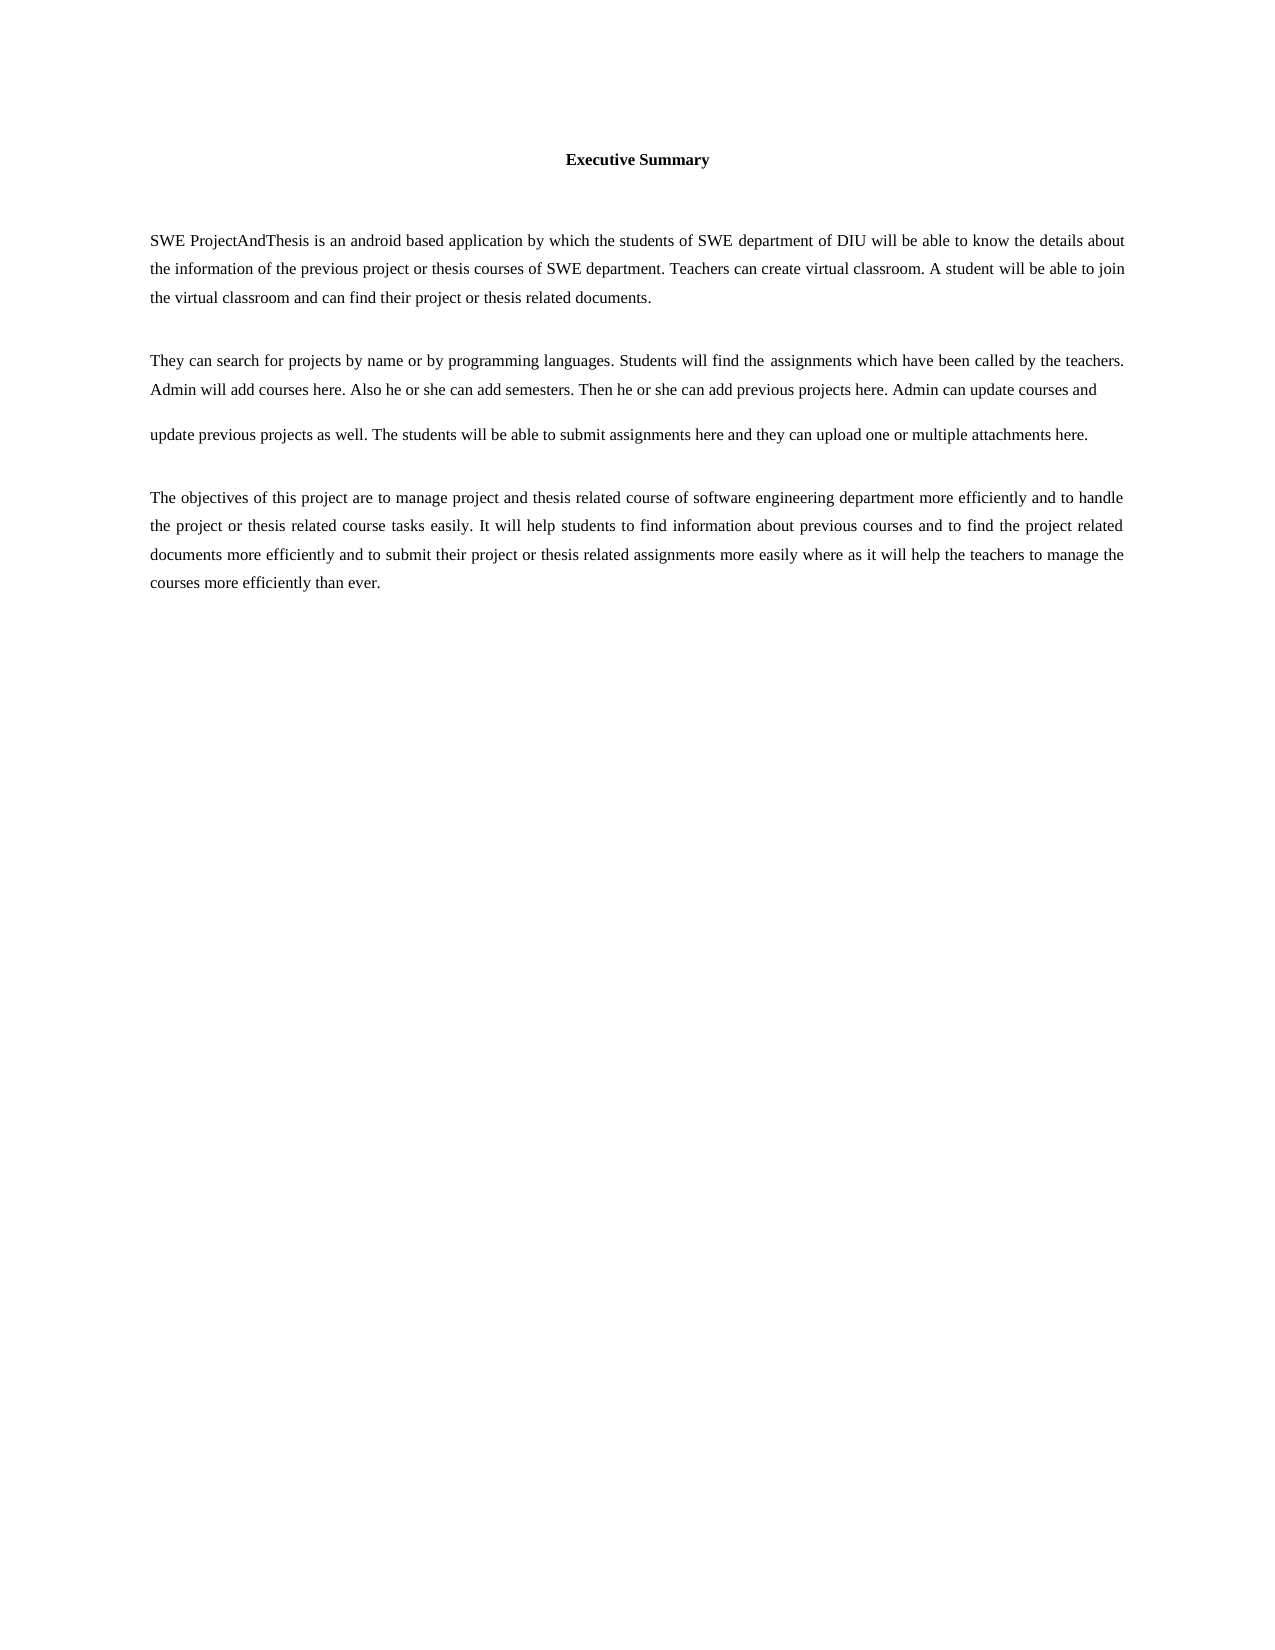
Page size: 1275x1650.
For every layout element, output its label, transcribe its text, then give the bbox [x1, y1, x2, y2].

text They can search for projects by name or by programming languages. Students will find the assignments which have been called by the teachers. Admin will add courses here. Also he or she can add semesters. Then he or she can add previous projects here. Admin can update courses and [150, 351, 1125, 398]
text The objectives of this project are to manage project and thesis related course of software engineering department more efficiently and to handle the project or thesis related course tasks easily. It will help students to find information about previous courses and to find the project related documents more efficiently and to submit their project or thesis related assignments more easily where as it will help the teachers to manage the courses more efficiently than ever. [150, 488, 1125, 592]
text update previous projects as well. The students will be able to submit assignments here and they can upload one or multiple attachments here. [150, 424, 1125, 443]
text Executive Summary [150, 150, 1125, 169]
text SWE ProjectAndThesis is an android based application by which the students of SWE department of DIU will be able to know the details about the information of the previous project or thesis courses of SWE department. Teachers can create virtual classroom. A student will be able to join the virtual classroom and can find their project or thesis related documents. [150, 231, 1125, 307]
